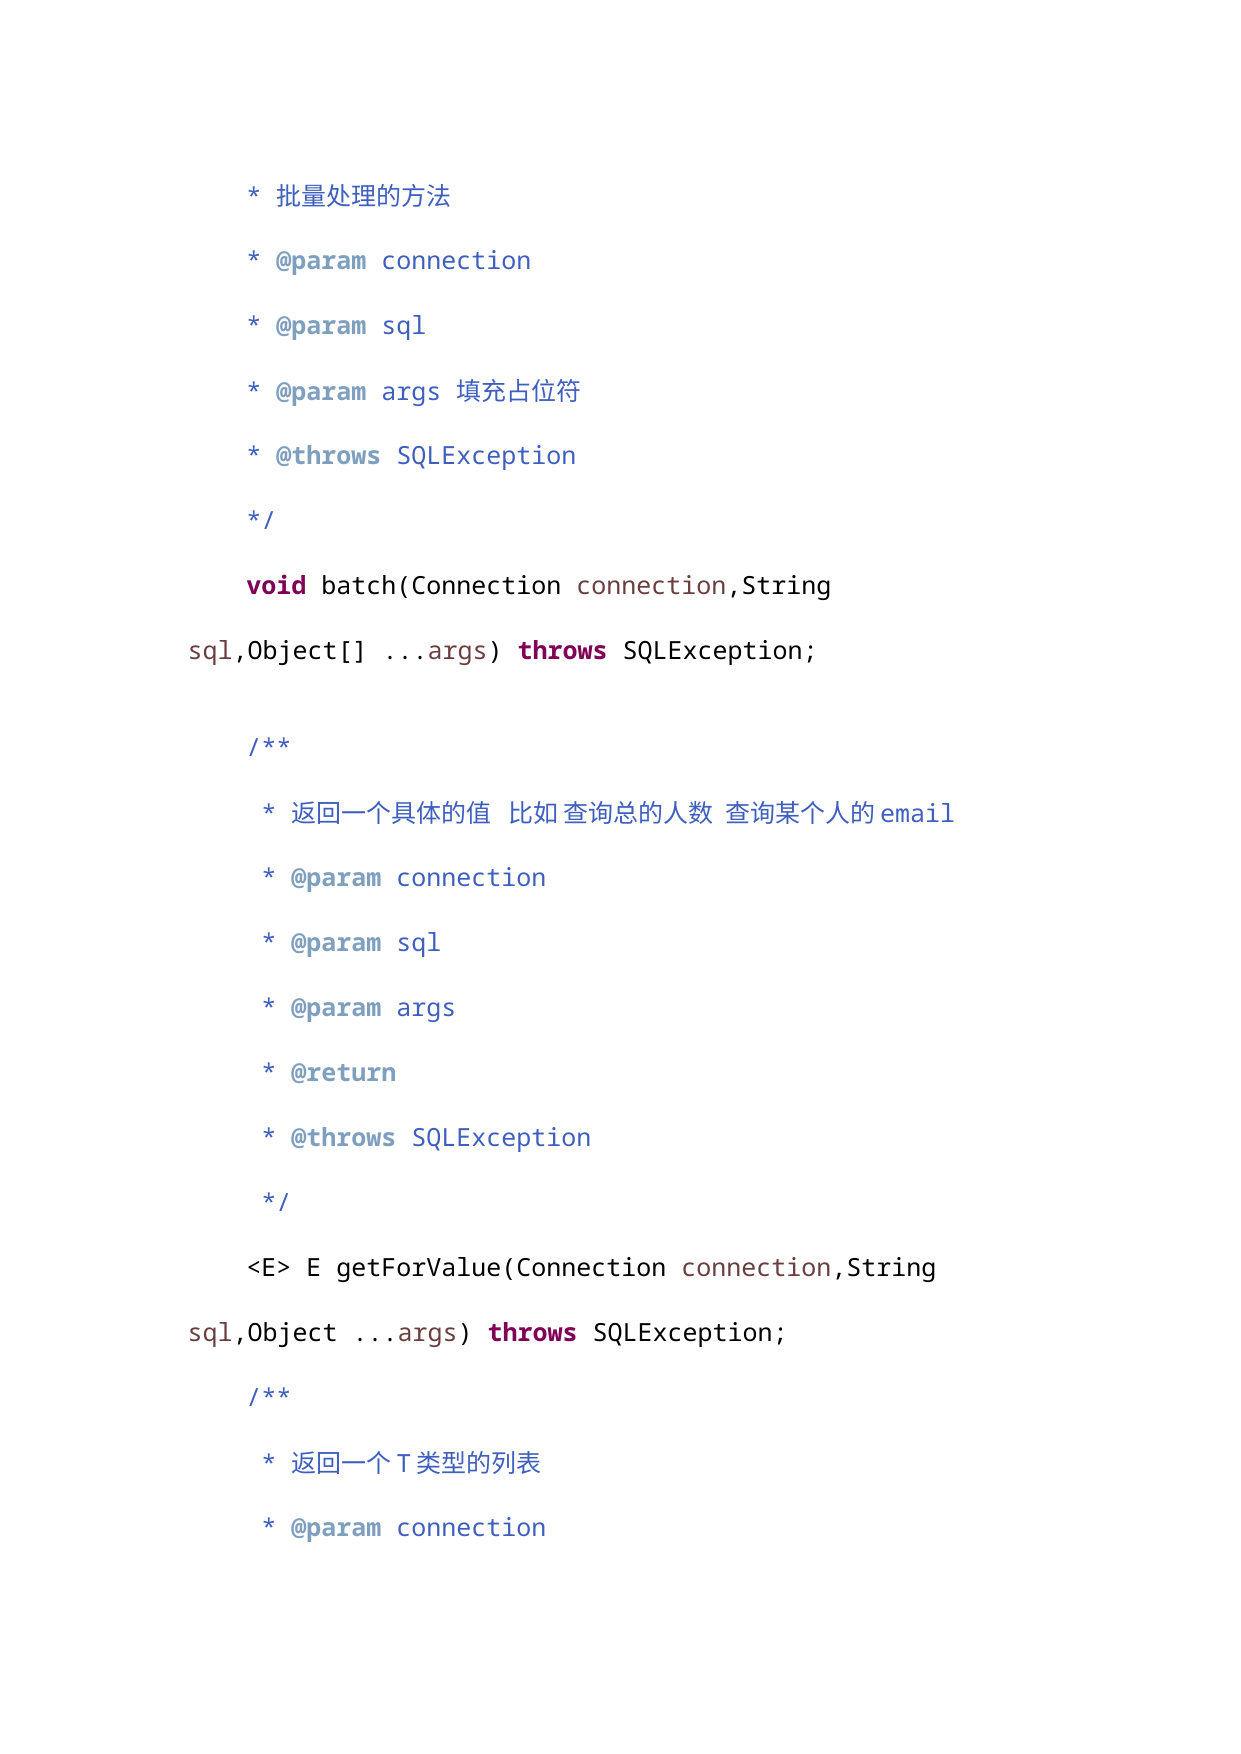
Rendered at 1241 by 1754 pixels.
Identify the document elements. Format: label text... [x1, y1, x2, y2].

text * 返回一个T类型的列表 [187, 1429, 1053, 1494]
text * @param sql [187, 292, 1053, 357]
text /** [187, 714, 1053, 779]
text * @param connection [187, 1494, 1053, 1559]
text * @param connection [187, 844, 1053, 909]
text /** [187, 1364, 1053, 1429]
text <E> E getForValue(Connection connection,String sql,Object ...args) throws SQLException; [187, 1234, 1053, 1364]
text * 返回一个具体的值 比如 查询总的人数 查询某个人的email [187, 779, 1053, 844]
text * @param sql [187, 909, 1053, 974]
text * @param args [187, 974, 1053, 1039]
text */ [187, 1169, 1053, 1234]
text void batch(Connection connection,String sql,Object[] ...args) throws SQLException; [187, 552, 1053, 682]
text * @param args 填充占位符 [187, 357, 1053, 422]
text * @throws SQLException [187, 1104, 1053, 1169]
text * @param connection [187, 227, 1053, 292]
text * @throws SQLException [187, 422, 1053, 487]
text * @return [187, 1039, 1053, 1104]
text * 批量处理的方法 [187, 162, 1053, 227]
text */ [187, 487, 1053, 552]
